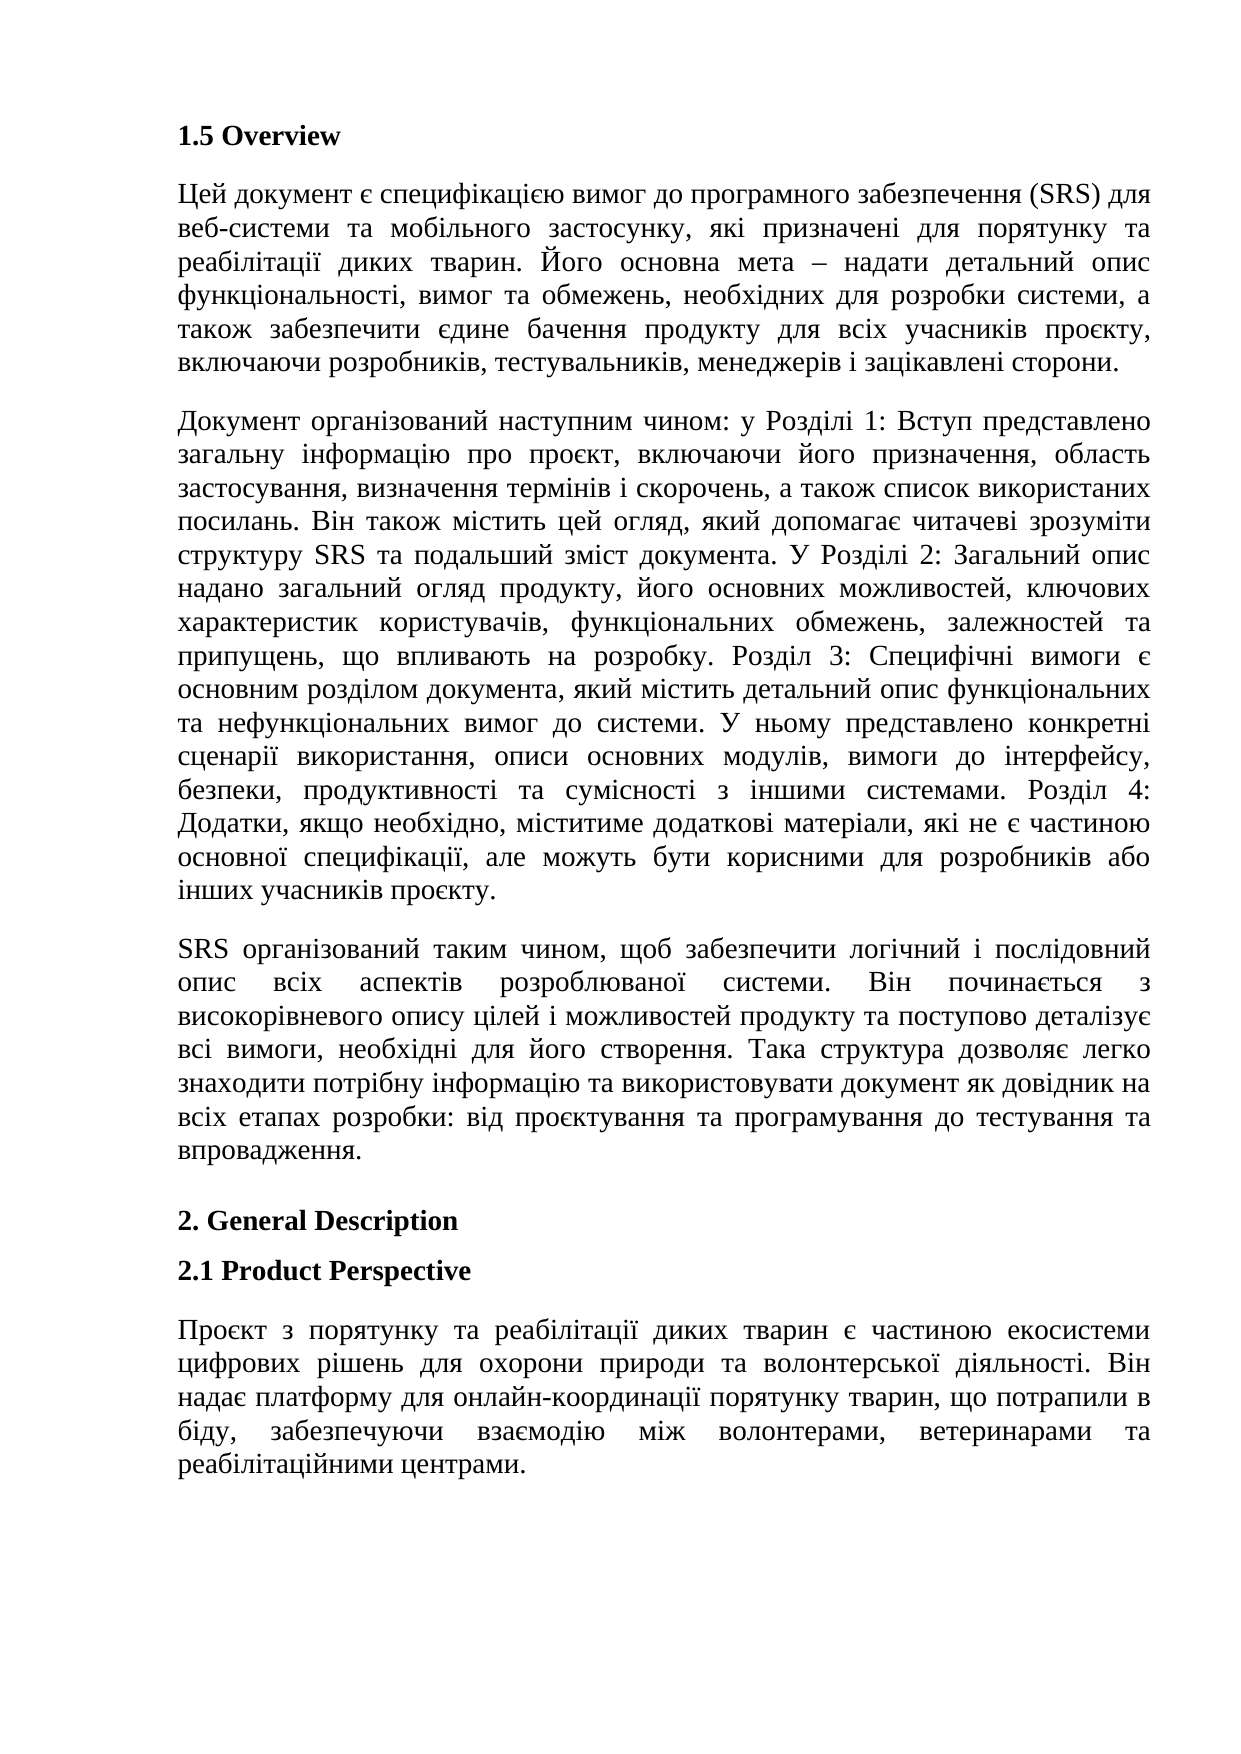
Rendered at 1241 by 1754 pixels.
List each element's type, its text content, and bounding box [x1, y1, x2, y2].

subtitle Проєкт з порятунку та реабілітації диких тварин є частиною екосистеми цифрових рішень для охорони природи та волонтерської діяльності. Він надає платформу для онлайн-координації порятунку тварин, що потрапили в біду, забезпечуючи взаємодію між волонтерами, ветеринарами та реабілітаційними центрами. [177, 1312, 1152, 1480]
subtitle Документ організований наступним чином: у Розділі 1: Вступ представлено загальну інформацію про проєкт, включаючи його призначення, область застосування, визначення термінів і скорочень, а також список використаних посилань. Він також містить цей огляд, який допомагає читачеві зрозуміти структуру SRS та подальший зміст документа. У Розділі 2: Загальний опис надано загальний огляд продукту, його основних можливостей, ключових характеристик користувачів, функціональних обмежень, залежностей та припущень, що впливають на розробку. Розділ 3: Специфічні вимоги є основним розділом документа, який містить детальний опис функціональних та нефункціональних вимог до системи. У ньому представлено конкретні сценарії використання, описи основних модулів, вимоги до інтерфейсу, безпеки, продуктивності та сумісності з іншими системами. Розділ 4: Додатки, якщо необхідно, міститиме додаткові матеріали, які не є частиною основної специфікації, але можуть бути корисними для розробників або інших учасників проєкту. [177, 403, 1152, 906]
subtitle 1.5 Overview [177, 118, 1152, 152]
subtitle Цей документ є специфікацією вимог до програмного забезпечення (SRS) для веб-системи та мобільного застосунку, які призначені для порятунку та реабілітації диких тварин. Його основна мета – надати детальний опис функціональності, вимог та обмежень, необхідних для розробки системи, а також забезпечити єдине бачення продукту для всіх учасників проєкту, включаючи розробників, тестувальників, менеджерів і зацікавлені сторони. [177, 177, 1152, 378]
subtitle 2. General Description [177, 1203, 1152, 1237]
subtitle SRS організований таким чином, щоб забезпечити логічний і послідовний опис всіх аспектів розроблюваної системи. Він починається з високорівневого опису цілей і можливостей продукту та поступово деталізує всі вимоги, необхідні для його створення. Така структура дозволяє легко знаходити потрібну інформацію та використовувати документ як довідник на всіх етапах розробки: від проєктування та програмування до тестування та впровадження. [177, 931, 1152, 1166]
subtitle 2.1 Product Perspective [177, 1253, 1152, 1287]
